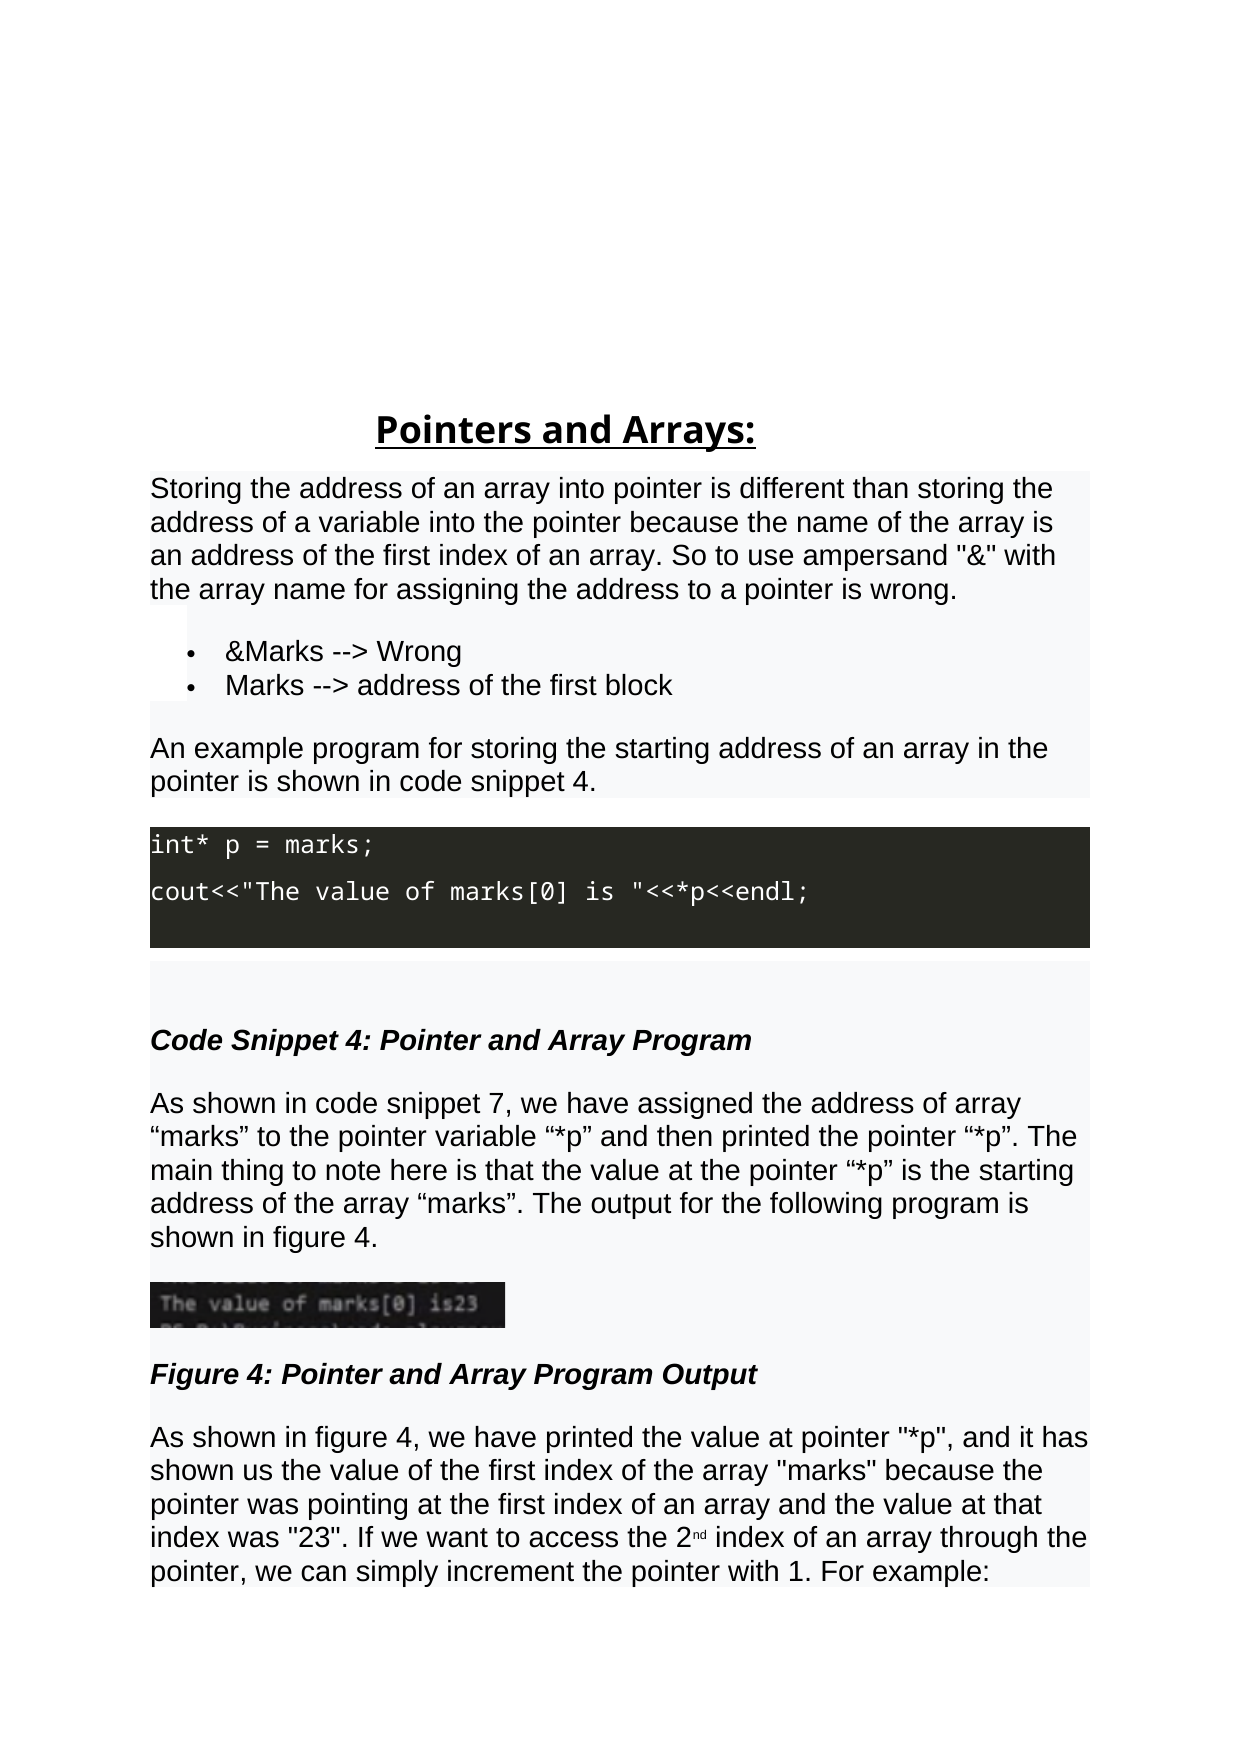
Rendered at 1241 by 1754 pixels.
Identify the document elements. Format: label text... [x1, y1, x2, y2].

text Storing the address of an array into pointer is different than storing the address of a variable into the pointer because the name of the array is an address of the first index of an array. So to use ampersand "&" with the array name for assigning the address to a pointer is wrong. [150, 471, 1090, 605]
text Pointers and Arrays: [300, 403, 1090, 454]
text Code Snippet 4: Pointer and Array Program [150, 1023, 1090, 1057]
text int* p = marks; [150, 827, 1090, 861]
picture [150, 1282, 506, 1328]
text Figure 4: Pointer and Array Program Output [150, 1357, 1090, 1391]
text As shown in code snippet 7, we have assigned the address of array “marks” to the pointer variable “*p” and then printed the pointer “*p”. The main thing to note here is that the value at the pointer “*p” is the starting address of the array “marks”. The output for the following program is shown in figure 4. [150, 1086, 1090, 1254]
text cout<<"The value of marks[0] is "<<*p<<endl; [150, 873, 1090, 907]
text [150, 1420, 1090, 1587]
list &Marks --> Wrong [187, 634, 1090, 668]
list Marks --> address of the first block [187, 668, 1090, 701]
text An example program for storing the starting address of an array in the pointer is shown in code snippet 4. [150, 731, 1090, 798]
